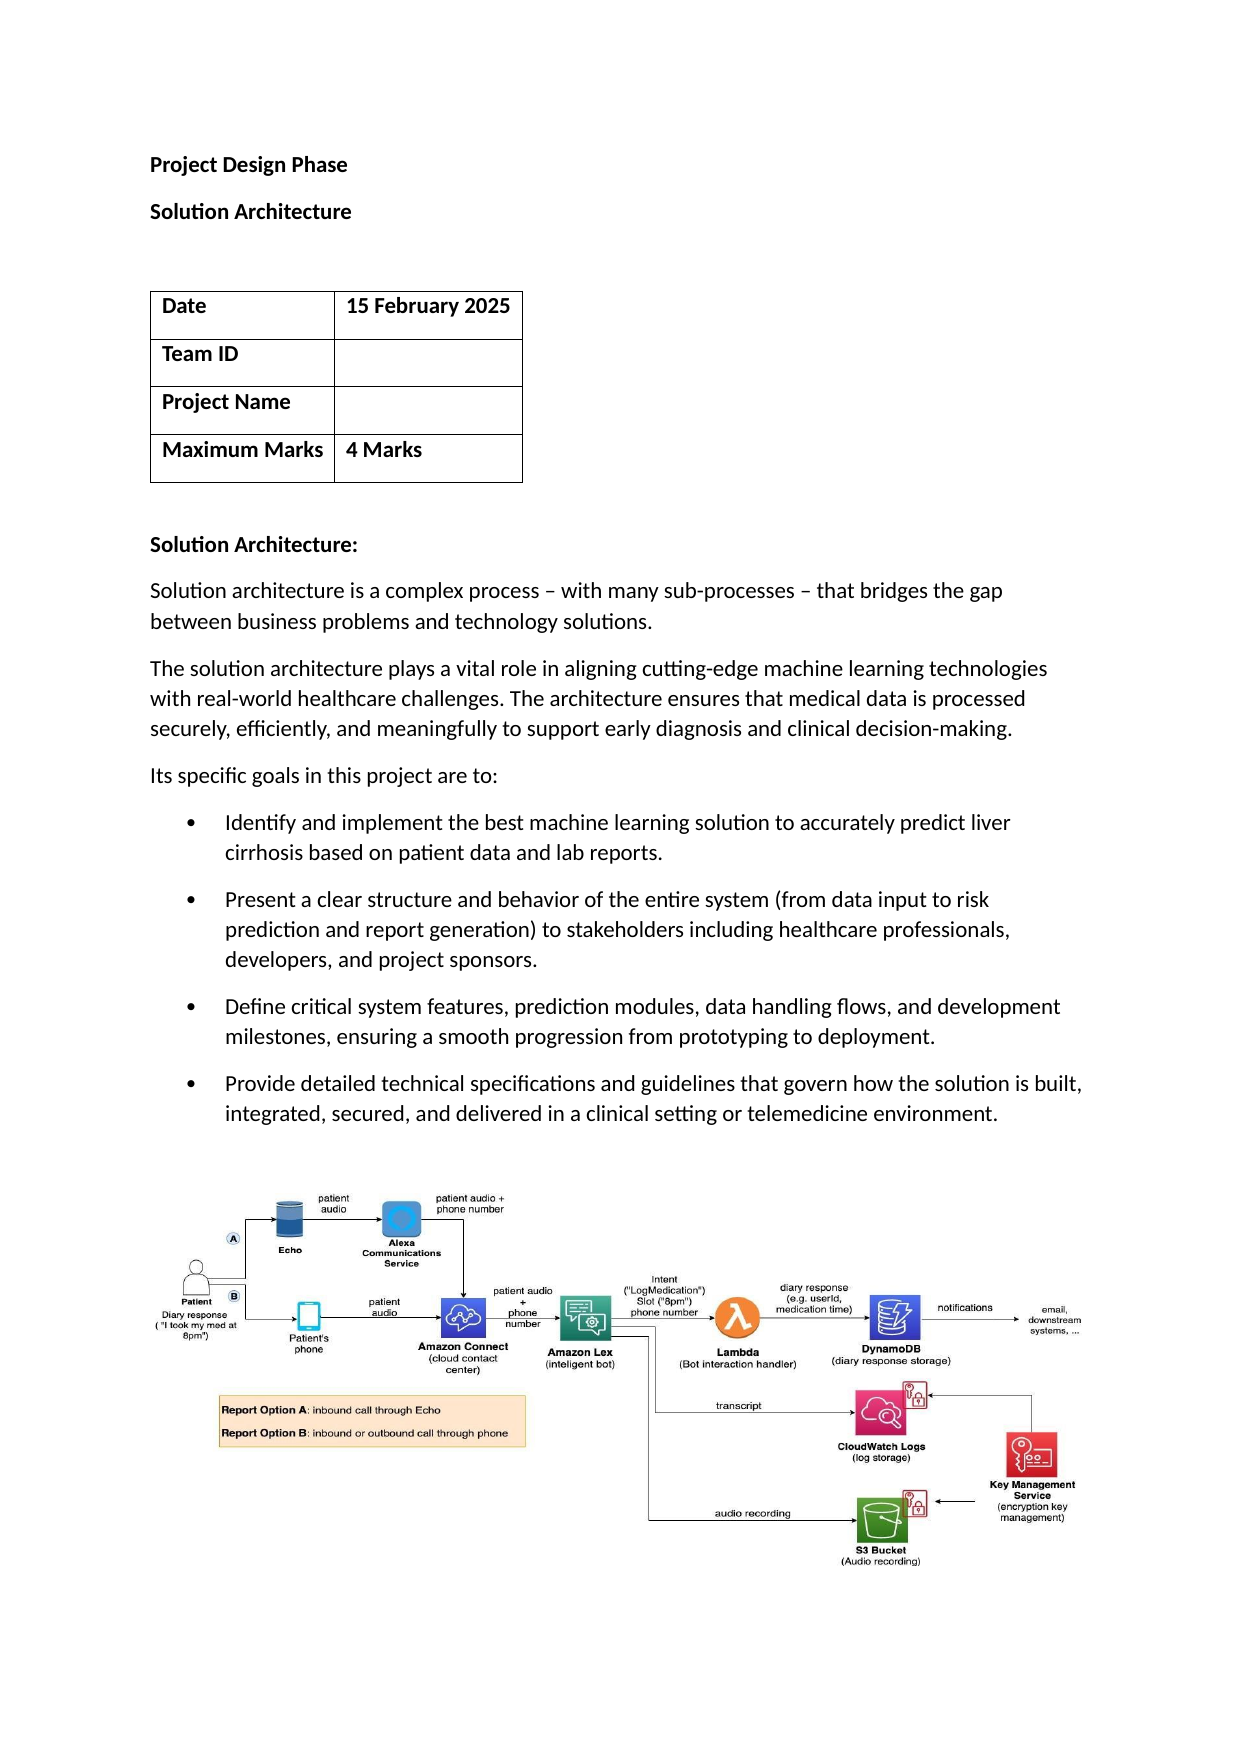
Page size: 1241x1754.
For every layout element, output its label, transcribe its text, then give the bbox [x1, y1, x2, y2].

list Present a clear structure and behavior of the entire system (from data input to risk prediction and report generation) to stakeholders including healthcare professionals, developers, and project sponsors. [187, 885, 1090, 973]
text Solution Architecture [150, 197, 1090, 225]
table_cell Project Name [151, 387, 334, 434]
text Solution Architecture: [150, 530, 1090, 558]
table_cell [335, 340, 522, 386]
list Identify and implement the best machine learning solution to accurately predict liver cirrhosis based on patient data and lab reports. [187, 808, 1090, 866]
list Provide detailed technical specifications and guidelines that govern how the solution is built, integrated, secured, and delivered in a clinical setting or telemedicine environment. [187, 1069, 1090, 1128]
table_cell Maximum Marks [151, 435, 334, 482]
text Its specific goals in this project are to: [150, 761, 1090, 789]
picture [150, 1193, 1090, 1566]
table_cell Team ID [151, 340, 334, 386]
table_cell 4 Marks [335, 435, 522, 482]
text Project Design Phase [150, 150, 1090, 178]
table_cell [335, 387, 522, 434]
table_header 15 February 2025 [335, 292, 522, 338]
text Solution architecture is a complex process – with many sub-processes – that bridges the gap between business problems and technology solutions. [150, 577, 1090, 635]
text The solution architecture plays a vital role in aligning cutting-edge machine learning technologies with real-world healthcare challenges. The architecture ensures that medical data is processed securely, efficiently, and meaningfully to support early diagnosis and clinical decision-making. [150, 654, 1090, 742]
table_header Date [151, 292, 334, 338]
list Define critical system features, prediction modules, data handling flows, and development milestones, ensuring a smooth progression from prototyping to deployment. [187, 992, 1090, 1051]
